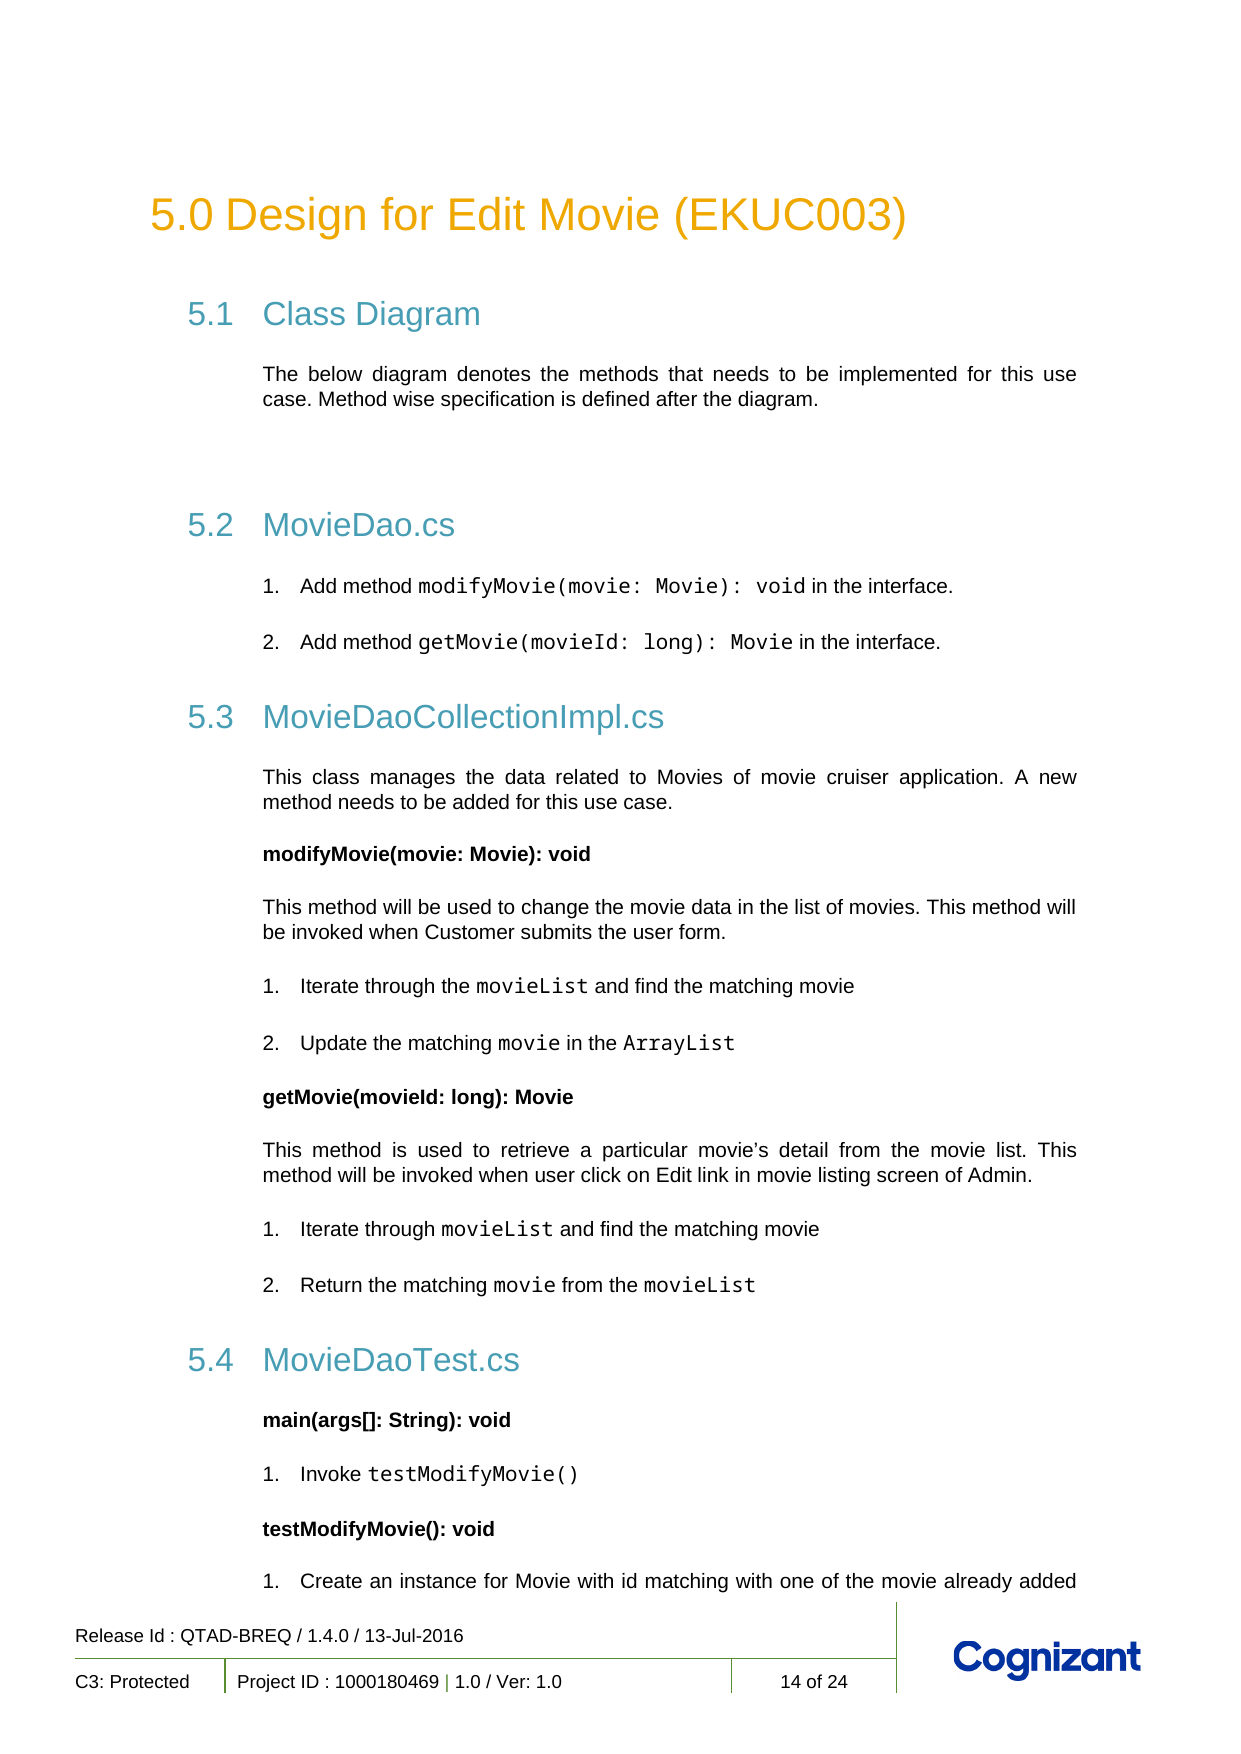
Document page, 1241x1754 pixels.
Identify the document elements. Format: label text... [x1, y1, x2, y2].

subtitle MovieDao.cs [187, 505, 1090, 543]
list Iterate through movieList and find the matching movie [262, 1214, 1078, 1243]
picture [953, 1641, 1142, 1681]
text modifyMovie(movie: Movie): void [262, 841, 1078, 866]
text The below diagram denotes the methods that needs to be implemented for this use case. Method wise specification is defined after the diagram. [262, 361, 1078, 411]
text This class manages the data related to Movies of movie cruiser application. A new method needs to be added for this use case. [262, 763, 1078, 813]
text testModifyMovie(): void [262, 1516, 1078, 1541]
list Add method modifyMovie(movie: Movie): void in the interface. [262, 571, 1078, 599]
text This method is used to retrieve a particular movie’s detail from the movie list. This method will be invoked when user click on Edit link in movie listing screen of Admin. [262, 1137, 1078, 1187]
list Iterate through the movieList and find the matching movie [262, 972, 1078, 1000]
list Invoke testModifyMovie() [262, 1459, 1078, 1488]
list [262, 1568, 1078, 1593]
list Return the matching movie from the movieList [262, 1270, 1078, 1299]
subtitle Class Diagram [187, 294, 1090, 333]
text main(args[]: String): void [262, 1407, 1078, 1432]
subtitle Design for Edit Movie (EKUC003) [150, 187, 1078, 240]
text This method will be used to change the movie data in the list of movies. This method will be invoked when Customer submits the user form. [262, 894, 1078, 944]
subtitle MovieDaoTest.cs [187, 1341, 1090, 1379]
text getMovie(movieId: long): Movie [262, 1084, 1078, 1109]
list Update the matching movie in the ArrayList [262, 1028, 1078, 1056]
subtitle MovieDaoCollectionImpl.cs [187, 697, 1090, 736]
list Add method getMovie(movieId: long): Movie in the interface. [262, 627, 1078, 656]
